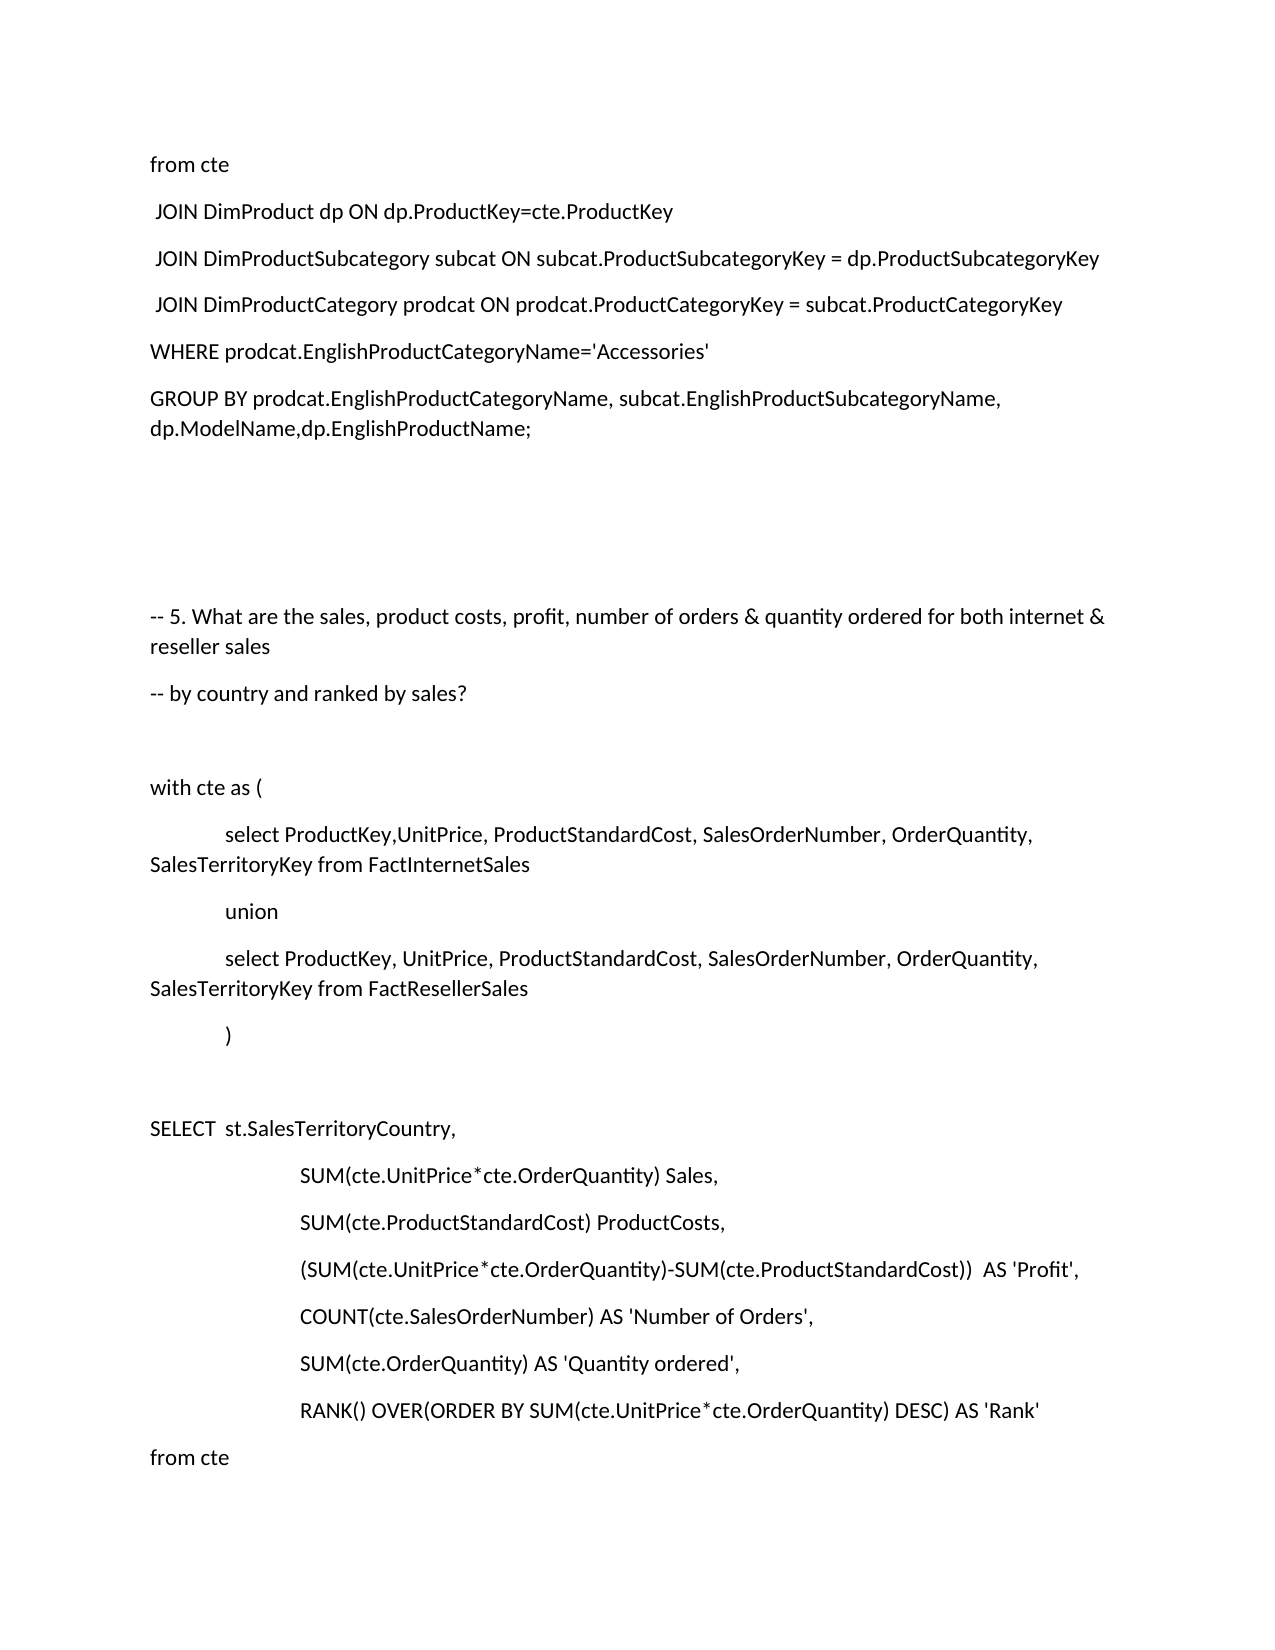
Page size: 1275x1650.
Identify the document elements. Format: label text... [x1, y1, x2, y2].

text GROUP BY prodcat.EnglishProductCategoryName, subcat.EnglishProductSubcategoryName, dp.ModelName,dp.EnglishProductName; [150, 384, 1125, 443]
text SELECT st.SalesTerritoryCountry, [150, 1114, 1125, 1143]
text JOIN DimProductSubcategory subcat ON subcat.ProductSubcategoryKey = dp.ProductSubcategoryKey [150, 244, 1125, 272]
text JOIN DimProduct dp ON dp.ProductKey=cte.ProductKey [150, 197, 1125, 225]
text -- by country and ranked by sales? [150, 679, 1125, 707]
text from cte [150, 1443, 1125, 1471]
text from cte [150, 150, 1125, 178]
text WHERE prodcat.EnglishProductCategoryName='Accessories' [150, 337, 1125, 366]
text select ProductKey, UnitPrice, ProductStandardCost, SalesOrderNumber, OrderQuantity, SalesTerritoryKey from FactResellerSales [150, 944, 1125, 1002]
text SUM(cte.UnitPrice*cte.OrderQuantity) Sales, [150, 1161, 1125, 1189]
text select ProductKey,UnitPrice, ProductStandardCost, SalesOrderNumber, OrderQuantity, SalesTerritoryKey from FactInternetSales [150, 820, 1125, 878]
text (SUM(cte.UnitPrice*cte.OrderQuantity)-SUM(cte.ProductStandardCost)) AS 'Profit', [150, 1255, 1125, 1283]
text SUM(cte.ProductStandardCost) ProductCosts, [150, 1208, 1125, 1236]
text JOIN DimProductCategory prodcat ON prodcat.ProductCategoryKey = subcat.ProductCategoryKey [150, 291, 1125, 319]
text SUM(cte.OrderQuantity) AS 'Quantity ordered', [150, 1349, 1125, 1377]
text RANK() OVER(ORDER BY SUM(cte.UnitPrice*cte.OrderQuantity) DESC) AS 'Rank' [150, 1396, 1125, 1424]
text union [150, 897, 1125, 925]
text with cte as ( [150, 773, 1125, 801]
text -- 5. What are the sales, product costs, profit, number of orders & quantity ordered for both internet & reseller sales [150, 602, 1125, 660]
text COUNT(cte.SalesOrderNumber) AS 'Number of Orders', [150, 1302, 1125, 1330]
text ) [150, 1021, 1125, 1049]
